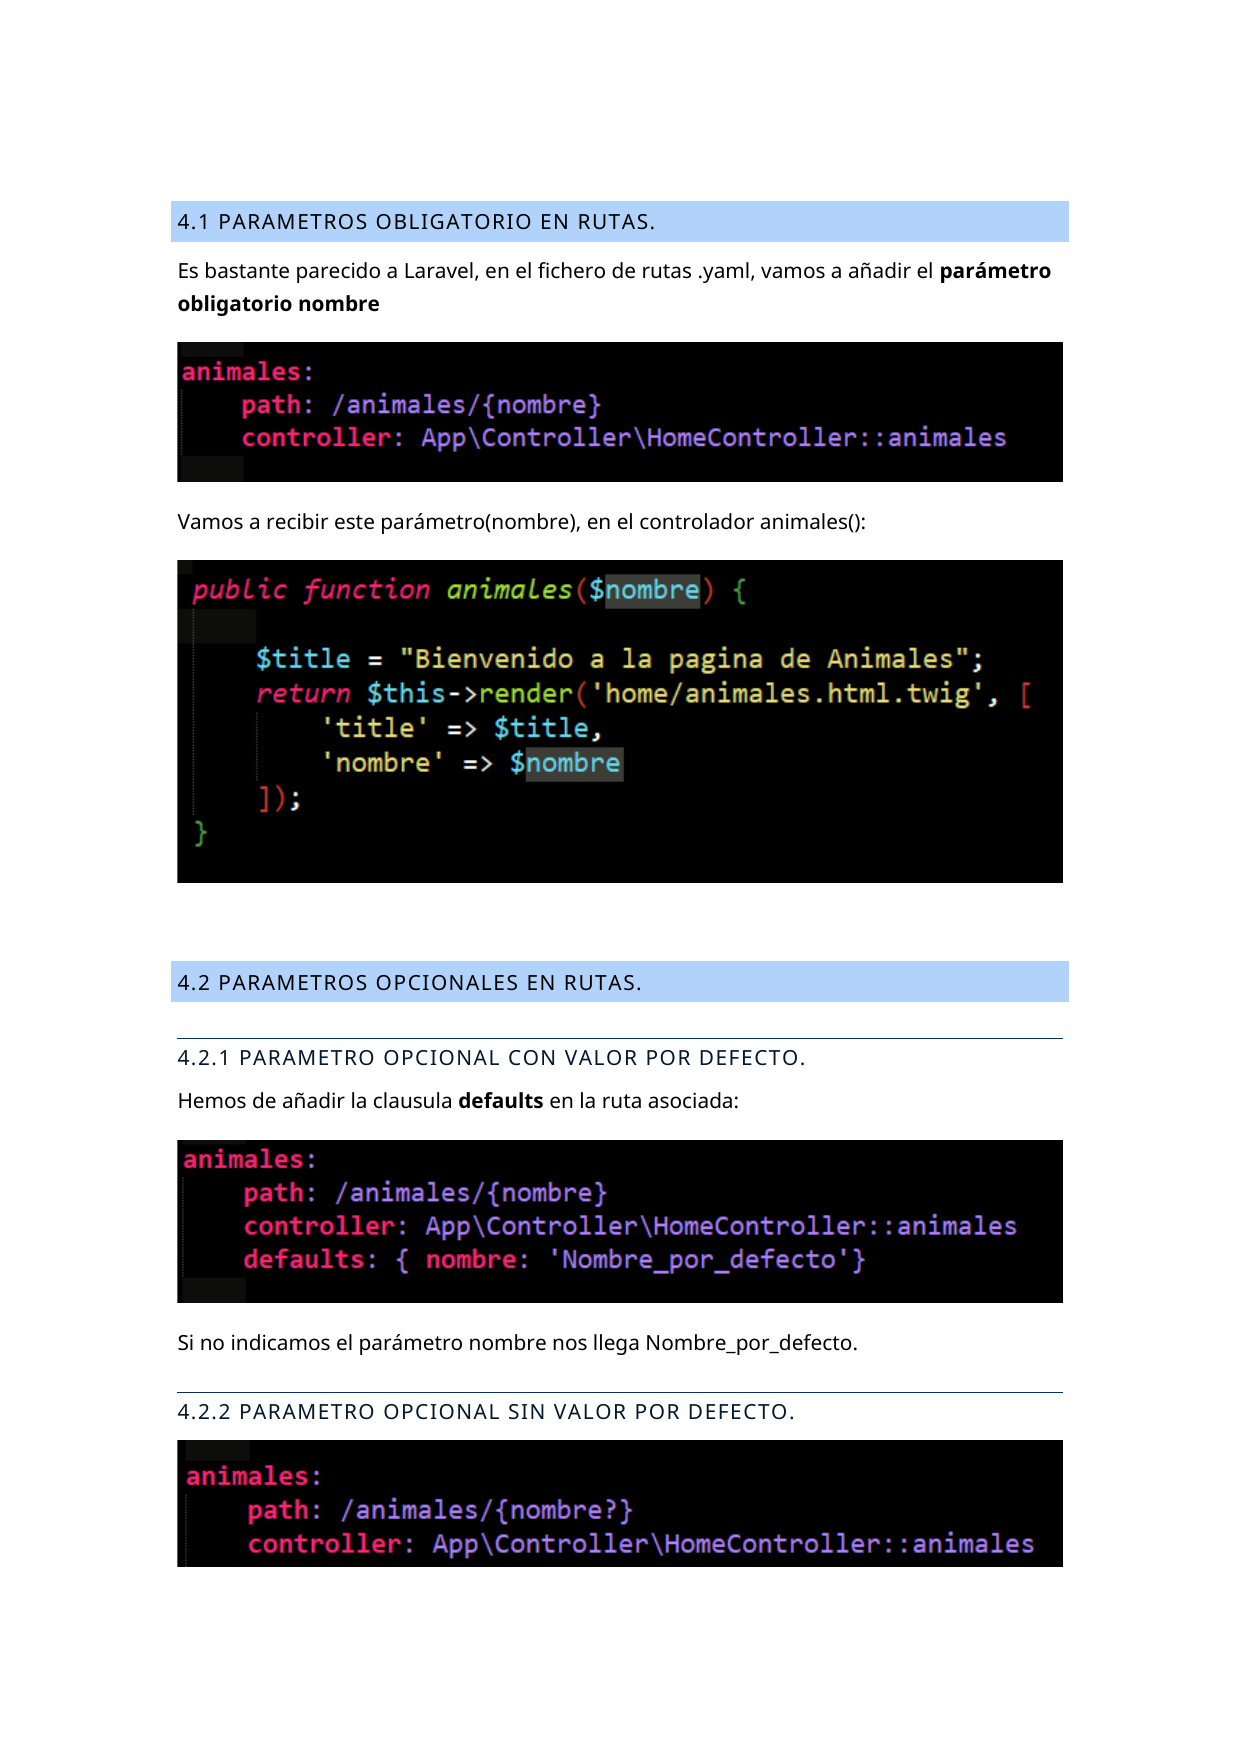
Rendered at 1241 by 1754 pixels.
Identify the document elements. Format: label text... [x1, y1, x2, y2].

text Vamos a recibir este parámetro(nombre), en el controlador animales(): [177, 507, 1063, 535]
text Es bastante parecido a Laravel, en el fichero de rutas .yaml, vamos a añadir el parámetro obligatorio nombre [177, 257, 1063, 318]
picture [177, 1440, 1063, 1567]
subtitle 4.2.1 PARAMETRO OPCIONAL CON VALOR POR DEFECTO. [177, 1039, 1063, 1072]
picture [177, 560, 1063, 883]
subtitle 4.1 PARAMETROS OBLIGATORIO EN RUTAS. [177, 207, 1063, 236]
picture [177, 1140, 1063, 1303]
picture [177, 342, 1063, 482]
subtitle 4.2 PARAMETROS OPCIONALES EN RUTAS. [177, 968, 1063, 996]
subtitle 4.2.2 PARAMETRO OPCIONAL SIN VALOR POR DEFECTO. [177, 1393, 1063, 1426]
text Hemos de añadir la clausula defaults en la ruta asociada: [177, 1086, 1063, 1115]
text Si no indicamos el parámetro nombre nos llega Nombre_por_defecto. [177, 1328, 1063, 1356]
